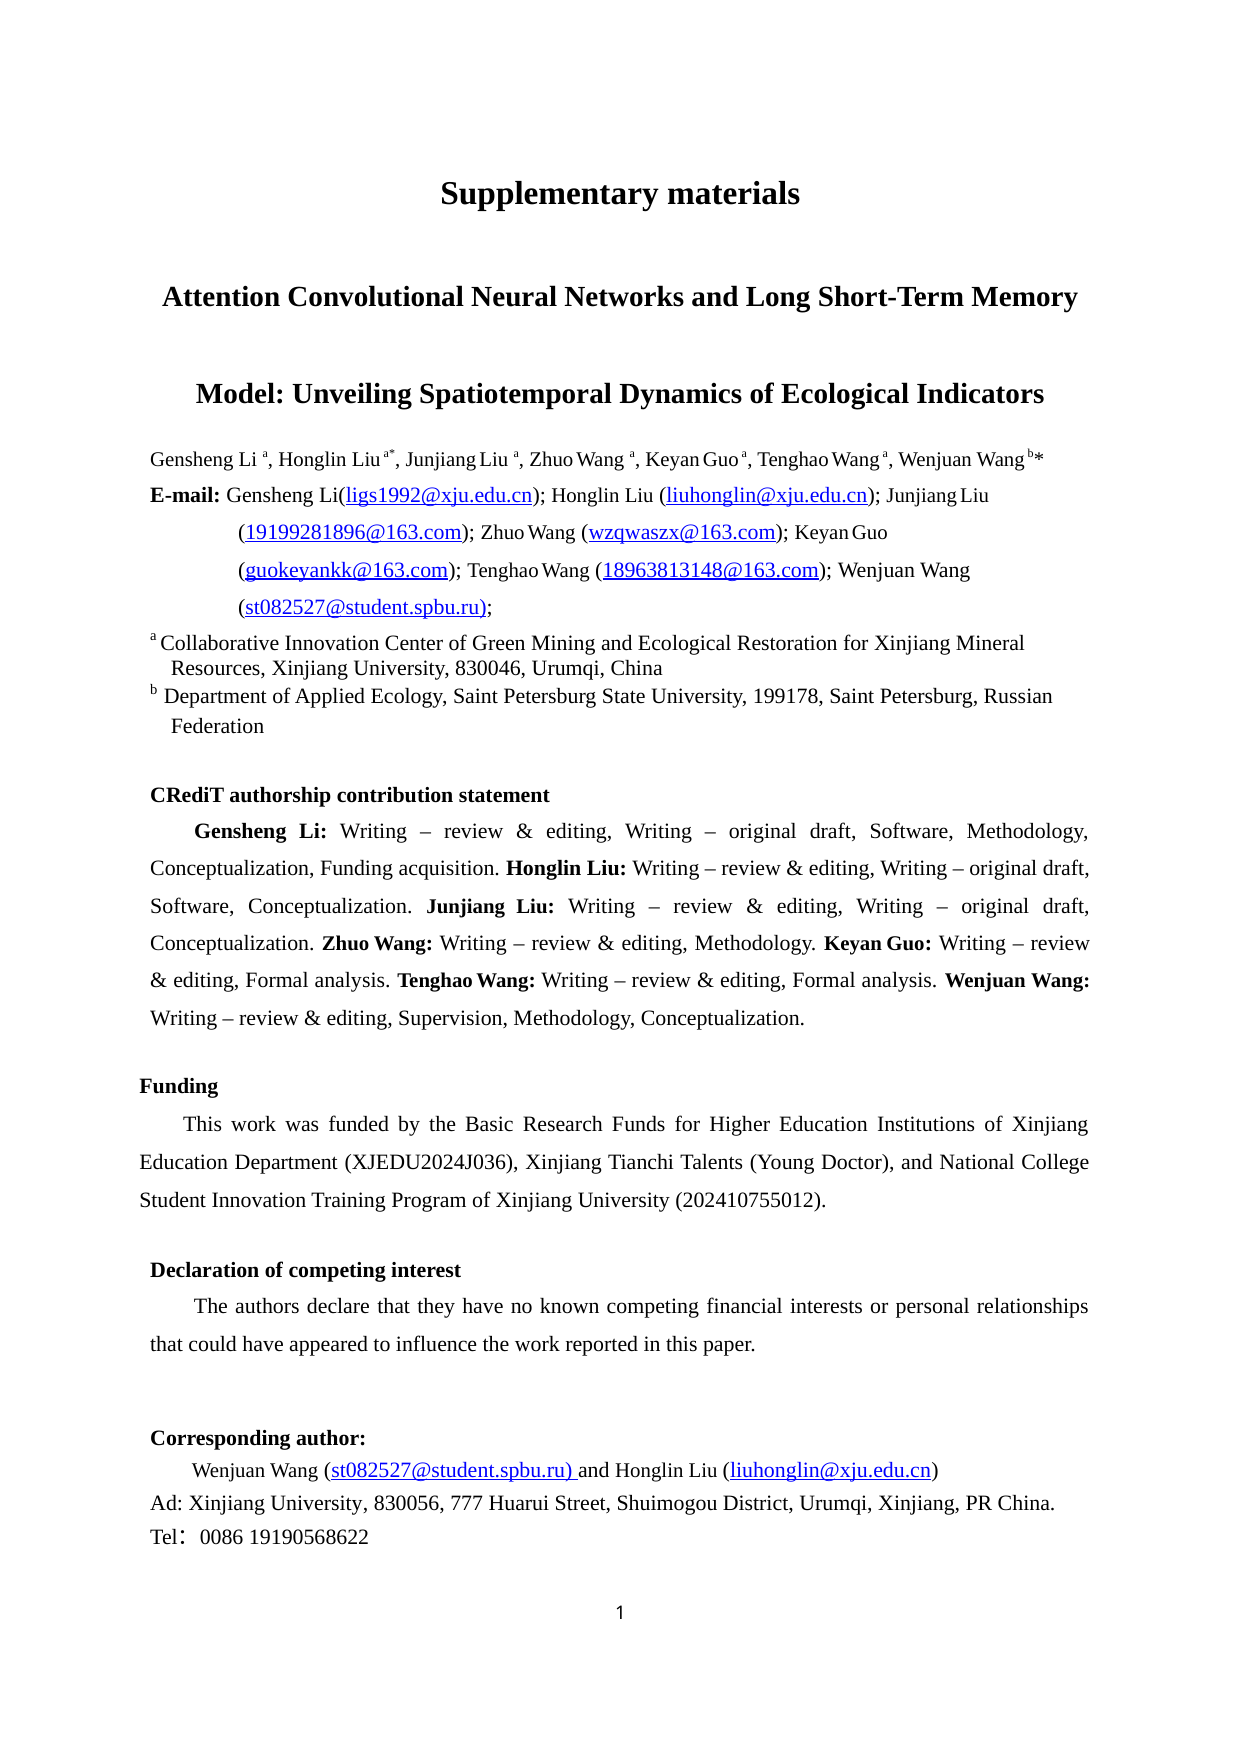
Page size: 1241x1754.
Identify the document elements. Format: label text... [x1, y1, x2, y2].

text The authors declare that they have no known competing financial interests or personal relationships that could have appeared to influence the work reported in this paper. [150, 1290, 1090, 1360]
text Gensheng Li a, Honglin Liu a*, Junjiang Liu a, Zhuo Wang a, Keyan Guo a, Tenghao Wang a, Wenjuan Wang b* [150, 442, 1090, 475]
text E-mail: Gensheng Li(ligs1992@xju.edu.cn); Honglin Liu (liuhonglin@xju.edu.cn); Junjiang Liu (19199281896@163.com); Zhuo Wang (wzqwaszx@163.com); Keyan Guo (guokeyankk@163.com); Tenghao Wang (18963813148@163.com); Wenjuan Wang (st082527@student.spbu.ru); [150, 478, 1090, 623]
text Supplementary materials [150, 160, 1090, 225]
text This work was funded by the Basic Research Funds for Higher Education Institutions of Xinjiang Education Department (XJEDU2024J036), Xinjiang Tianchi Talents (Young Doctor), and National College Student Innovation Training Program of Xinjiang University (202410755012). [139, 1111, 1090, 1212]
text a Collaborative Innovation Center of Green Mining and Ecological Restoration for Xinjiang Mineral Resources, Xinjiang University, 830046, Urumqi, China [150, 627, 1090, 681]
text Funding [139, 1073, 1090, 1099]
text Ad: Xinjiang University, 830056, 777 Huarui Street, Shuimogou District, Urumqi, Xinjiang, PR China. [150, 1486, 1090, 1519]
text b Department of Applied Ecology, Saint Petersburg State University, 199178, Saint Petersburg, Russian Federation [150, 681, 1090, 738]
text Corresponding author: [150, 1421, 1090, 1454]
text Tel：0086 19190568622 [150, 1519, 1090, 1551]
text Declaration of competing interest [150, 1254, 1090, 1286]
text Wenjuan Wang (st082527@student.spbu.ru) and Honglin Liu (liuhonglin@xju.edu.cn) [150, 1454, 1090, 1486]
text Gensheng Li: Writing – review & editing, Writing – original draft, Software, Methodology, Conceptualization, Funding acquisition. Honglin Liu: Writing – review & editing, Writing – original draft, Software, Conceptualization. Junjiang Liu: Writing – review & editing, Writing – original draft, Conceptualization. Zhuo Wang: Writing – review & editing, Methodology. Keyan Guo: Writing – review & editing, Formal analysis. Tenghao Wang: Writing – review & editing, Formal analysis. Wenjuan Wang: Writing – review & editing, Supervision, Methodology, Conceptualization. [150, 814, 1090, 1033]
text CRediT authorship contribution statement [150, 778, 1090, 811]
text Attention Convolutional Neural Networks and Long Short-Term Memory Model: Unveiling Spatiotemporal Dynamics of Ecological Indicators [150, 263, 1090, 426]
